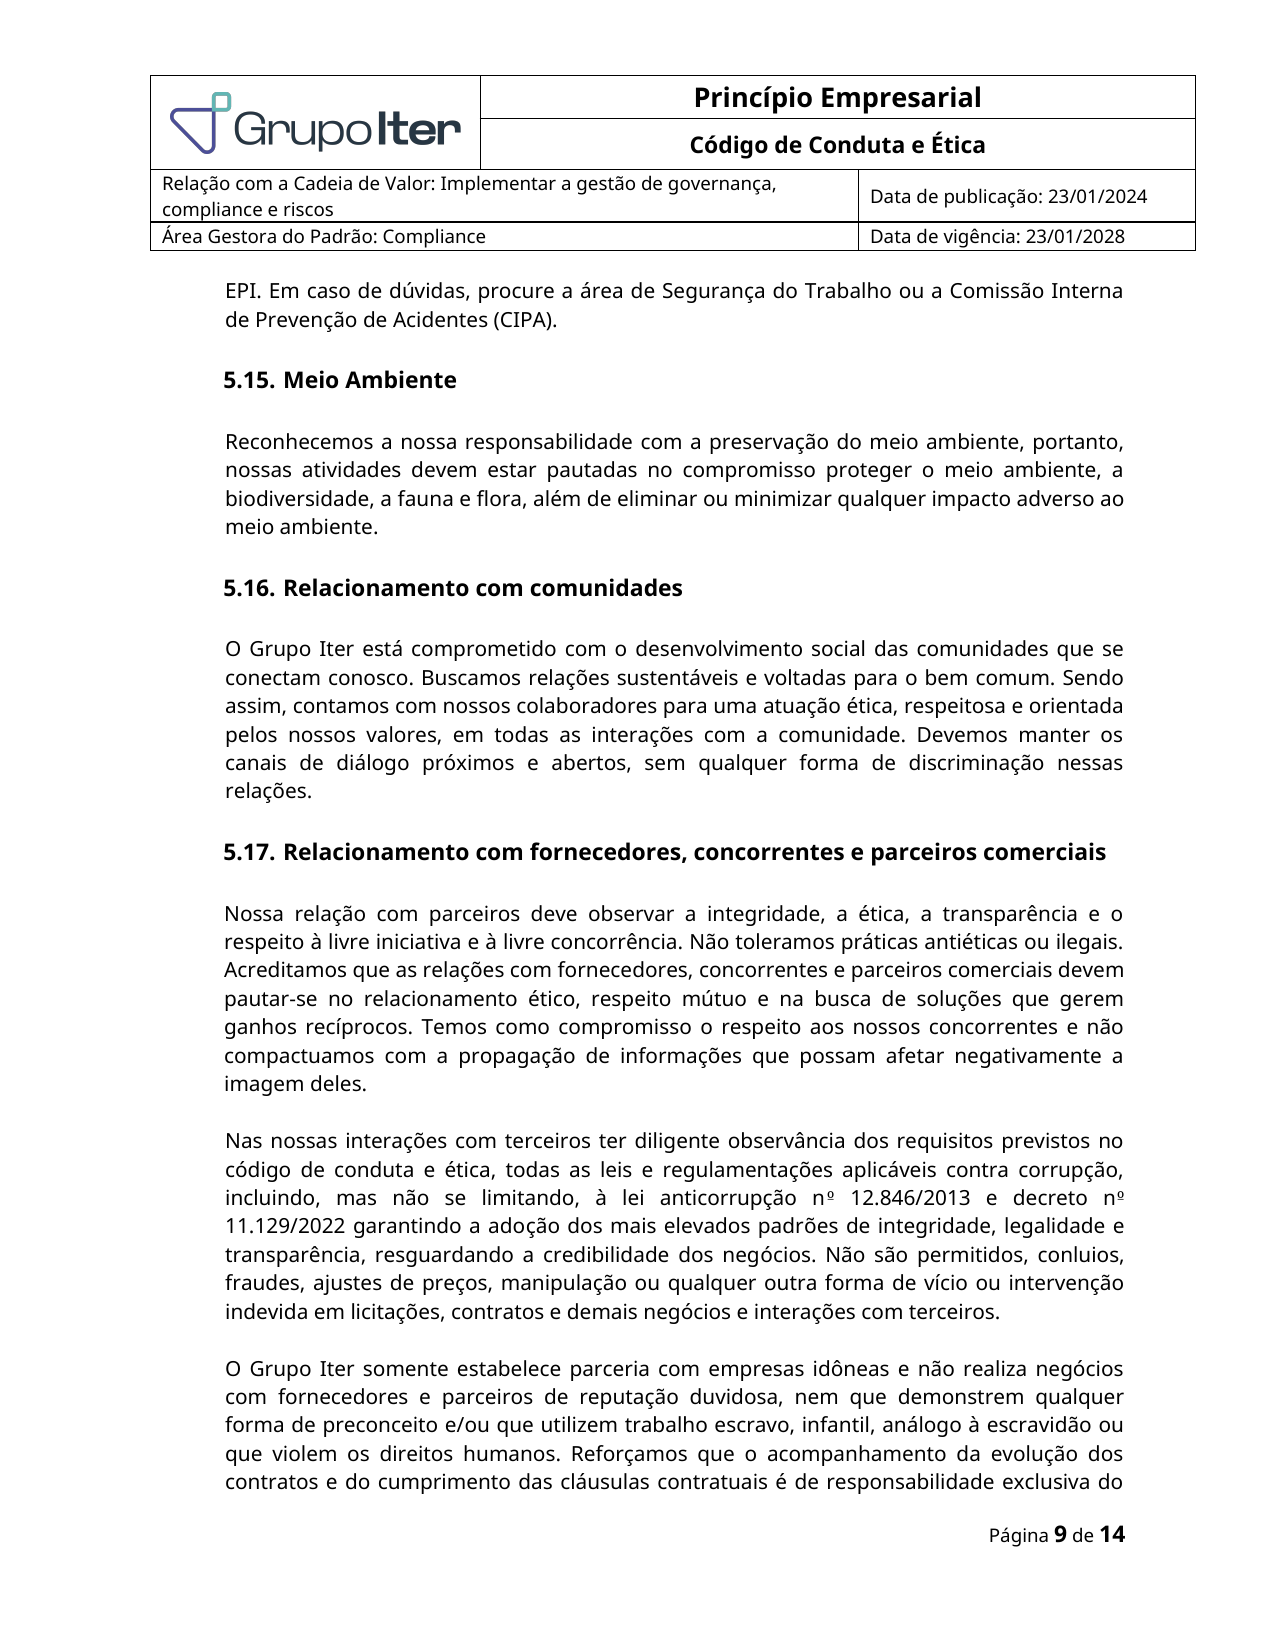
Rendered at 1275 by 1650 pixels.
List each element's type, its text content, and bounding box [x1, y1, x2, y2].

list Meio Ambiente [223, 364, 1125, 396]
list Reconhecemos a nossa responsabilidade com a preservação do meio ambiente, portanto, nossas atividades devem estar pautadas no compromisso proteger o meio ambiente, a biodiversidade, a fauna e flora, além de eliminar ou minimizar qualquer impacto adverso ao meio ambiente. [225, 427, 1125, 541]
picture [170, 92, 461, 154]
list Nas nossas interações com terceiros ter diligente observância dos requisitos previstos no código de conduta e ética, todas as leis e regulamentações aplicáveis contra corrupção, incluindo, mas não se limitando, à lei anticorrupção nº 12.846/2013 e decreto nº 11.129/2022 garantindo a adoção dos mais elevados padrões de integridade, legalidade e transparência, resguardando a credibilidade dos negócios. Não são permitidos, conluios, fraudes, ajustes de preços, manipulação ou qualquer outra forma de vício ou intervenção indevida em licitações, contratos e demais negócios e interações com terceiros. [225, 1126, 1125, 1325]
list Nossa relação com parceiros deve observar a integridade, a ética, a transparência e o respeito à livre iniciativa e à livre concorrência. Não toleramos práticas antiéticas ou ilegais. Acreditamos que as relações com fornecedores, concorrentes e parceiros comerciais devem pautar-se no relacionamento ético, respeito mútuo e na busca de soluções que gerem ganhos recíprocos. Temos como compromisso o respeito aos nossos concorrentes e não compactuamos com a propagação de informações que possam afetar negativamente a imagem deles. [224, 899, 1125, 1098]
list O Grupo Iter está comprometido com o desenvolvimento social das comunidades que se conectam conosco. Buscamos relações sustentáveis e voltadas para o bem comum. Sendo assim, contamos com nossos colaboradores para uma atuação ética, respeitosa e orientada pelos nossos valores, em todas as interações com a comunidade. Devemos manter os canais de diálogo próximos e abertos, sem qualquer forma de discriminação nessas relações. [225, 634, 1125, 805]
list Relacionamento com fornecedores, concorrentes e parceiros comerciais [223, 836, 1125, 867]
list Relacionamento com comunidades [223, 572, 1125, 603]
